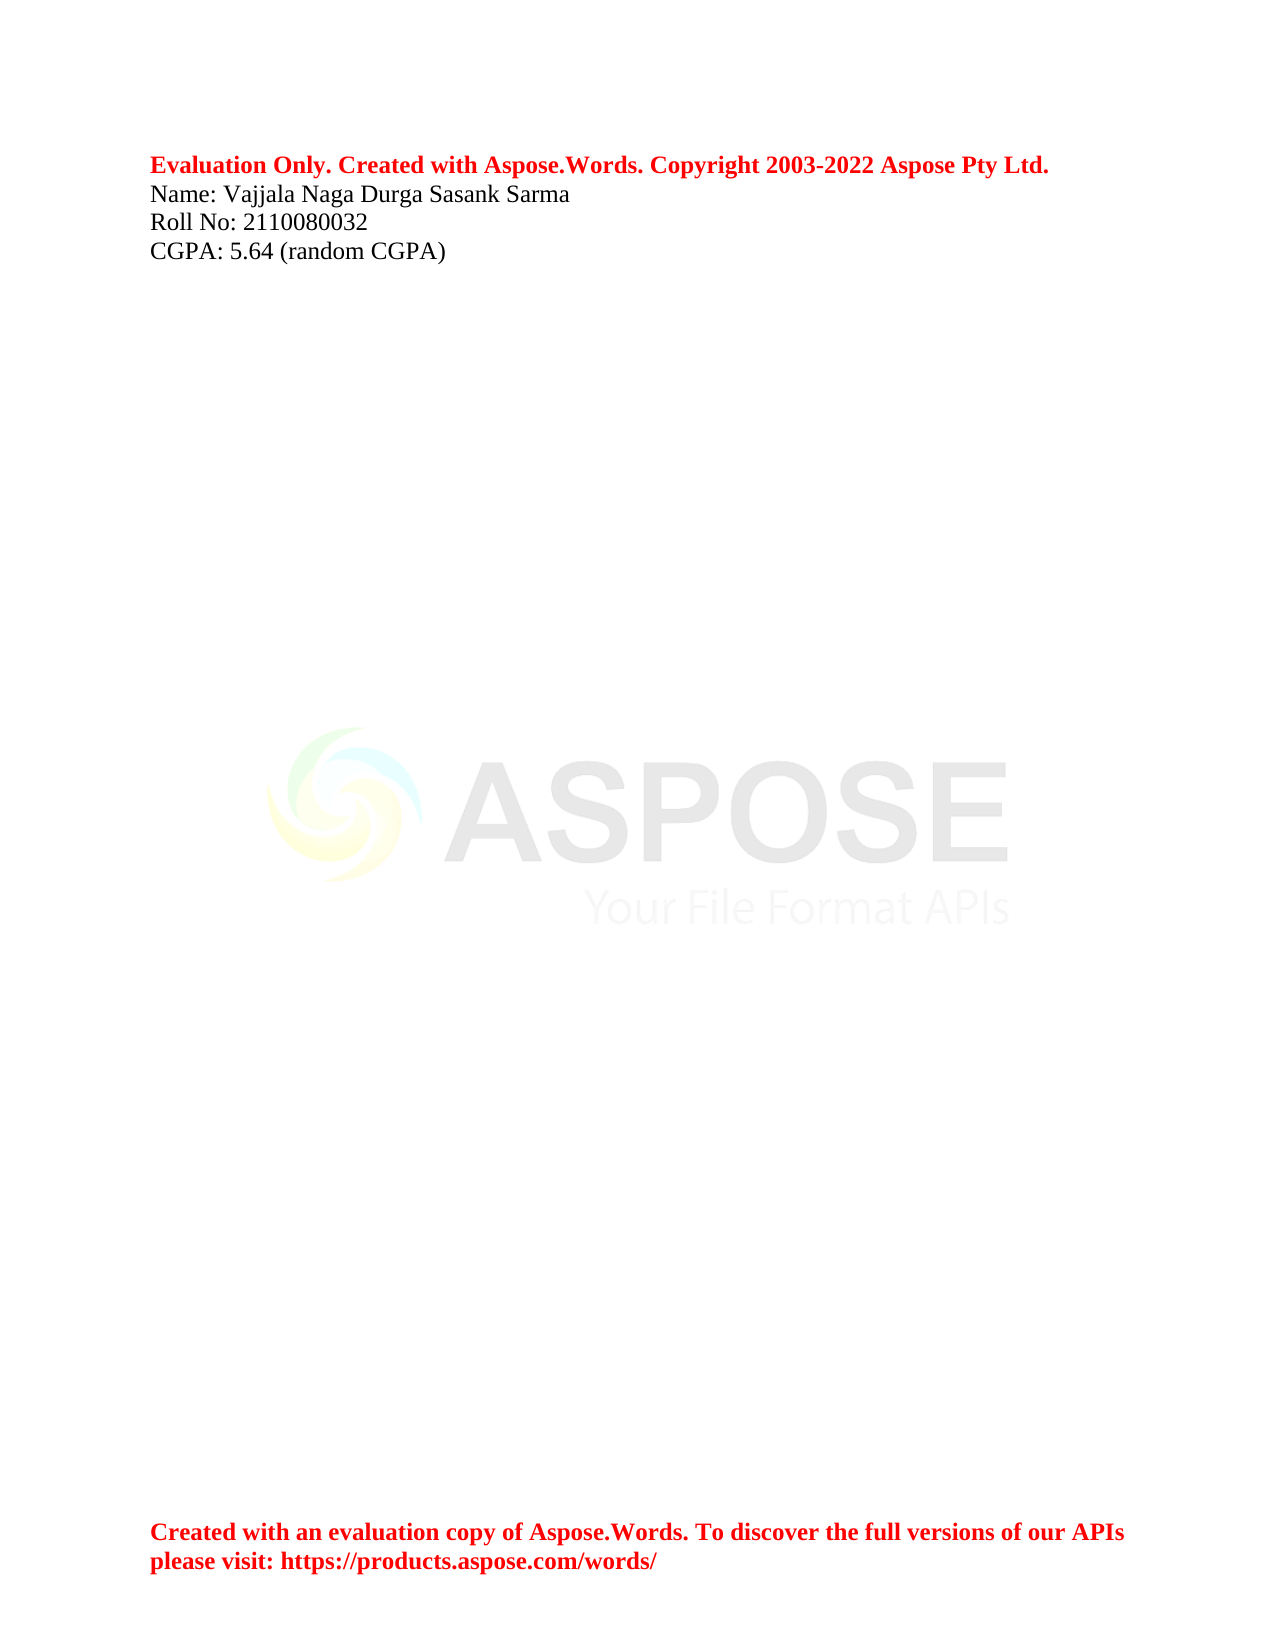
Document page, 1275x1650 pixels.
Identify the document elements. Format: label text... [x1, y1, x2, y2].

text Name: Vajjala Naga Durga Sasank Sarma [150, 179, 1125, 207]
text Evaluation Only. Created with Aspose.Words. Copyright 2003-2022 Aspose Pty Ltd. [150, 150, 1125, 179]
text CGPA: 5.64 (random CGPA) [150, 236, 1125, 265]
text Roll No: 2110080032 [150, 207, 1125, 236]
